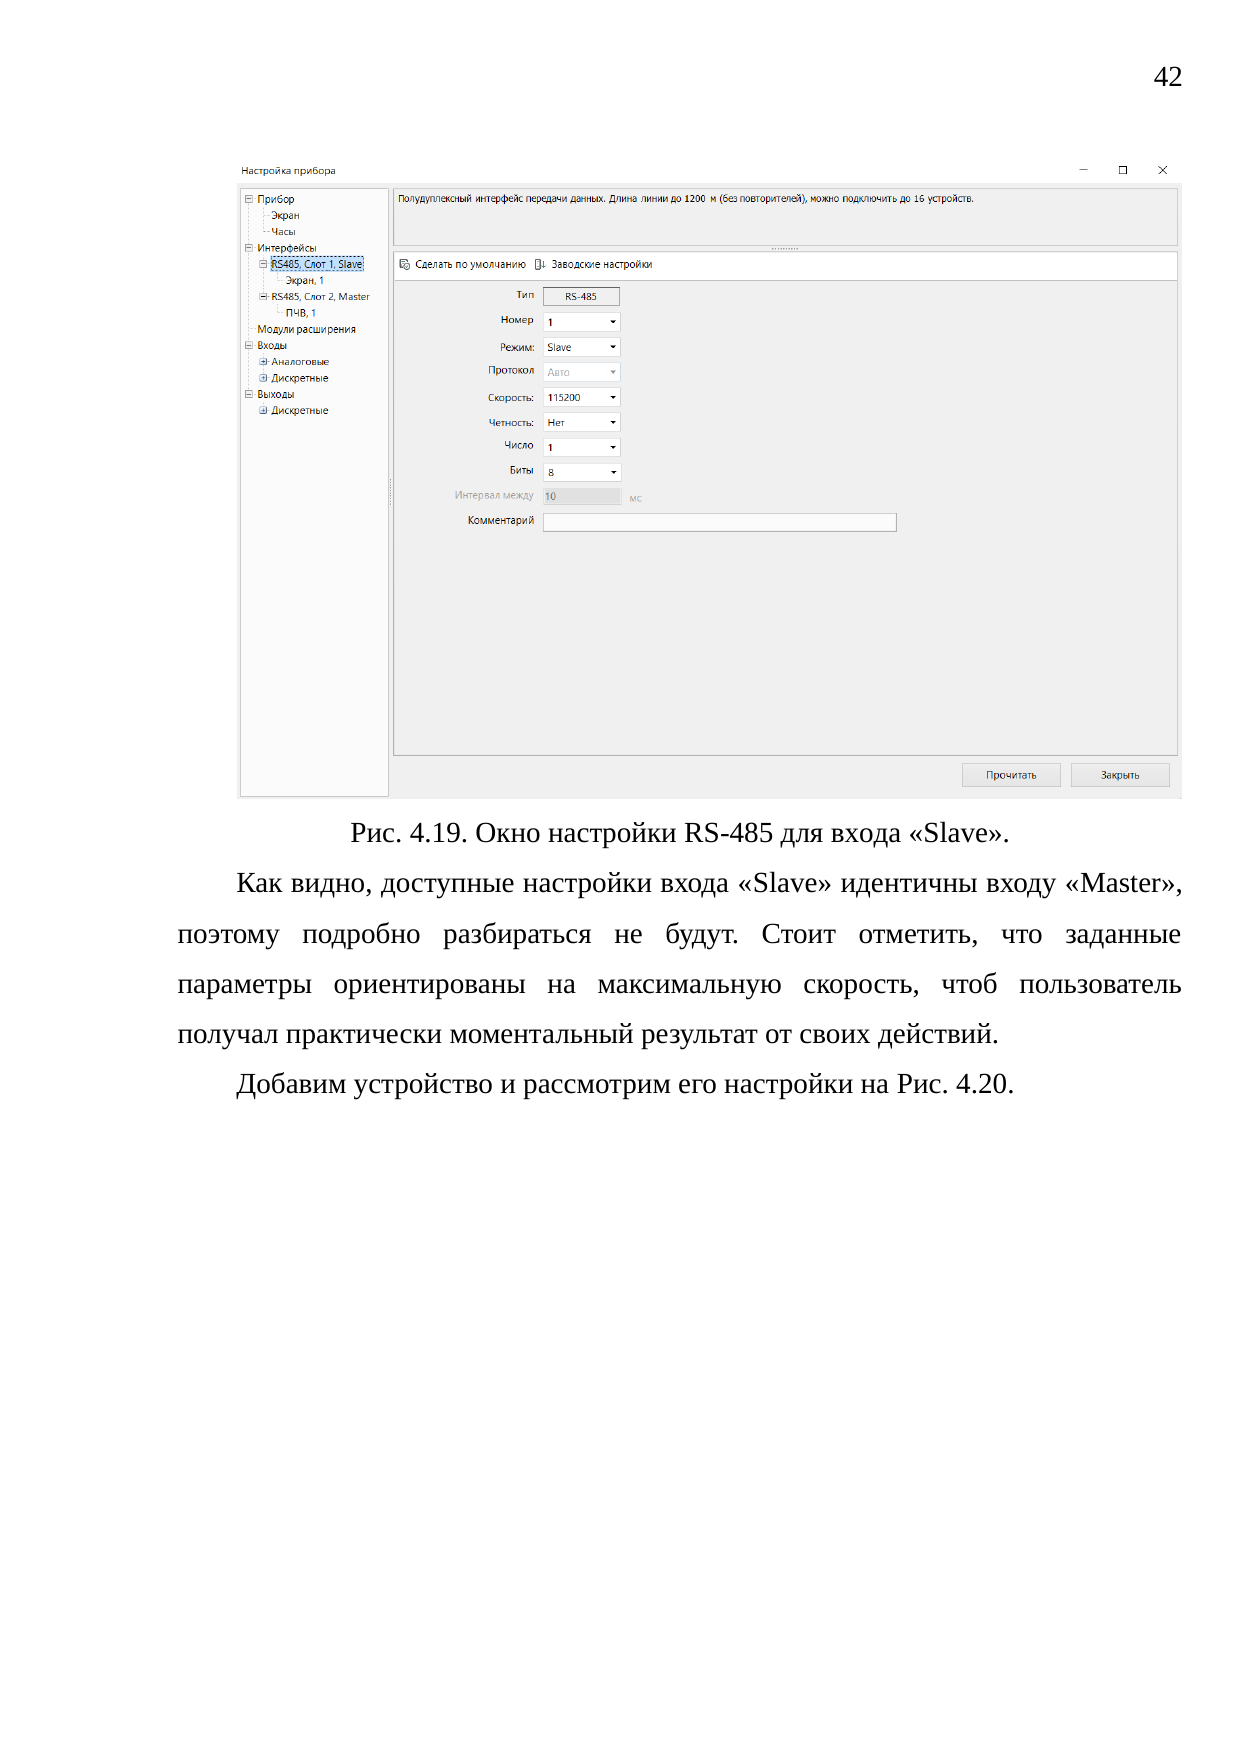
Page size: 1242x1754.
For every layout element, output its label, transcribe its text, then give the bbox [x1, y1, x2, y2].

text Как видно, доступные настройки входа «Slave» идентичны входу «Master», поэтому подробно разбираться не будут. Стоит отметить, что заданные параметры ориентированы на максимальную скорость, чтоб пользователь получал практически моментальный результат от своих действий. [177, 865, 1183, 1050]
picture [237, 159, 1182, 799]
